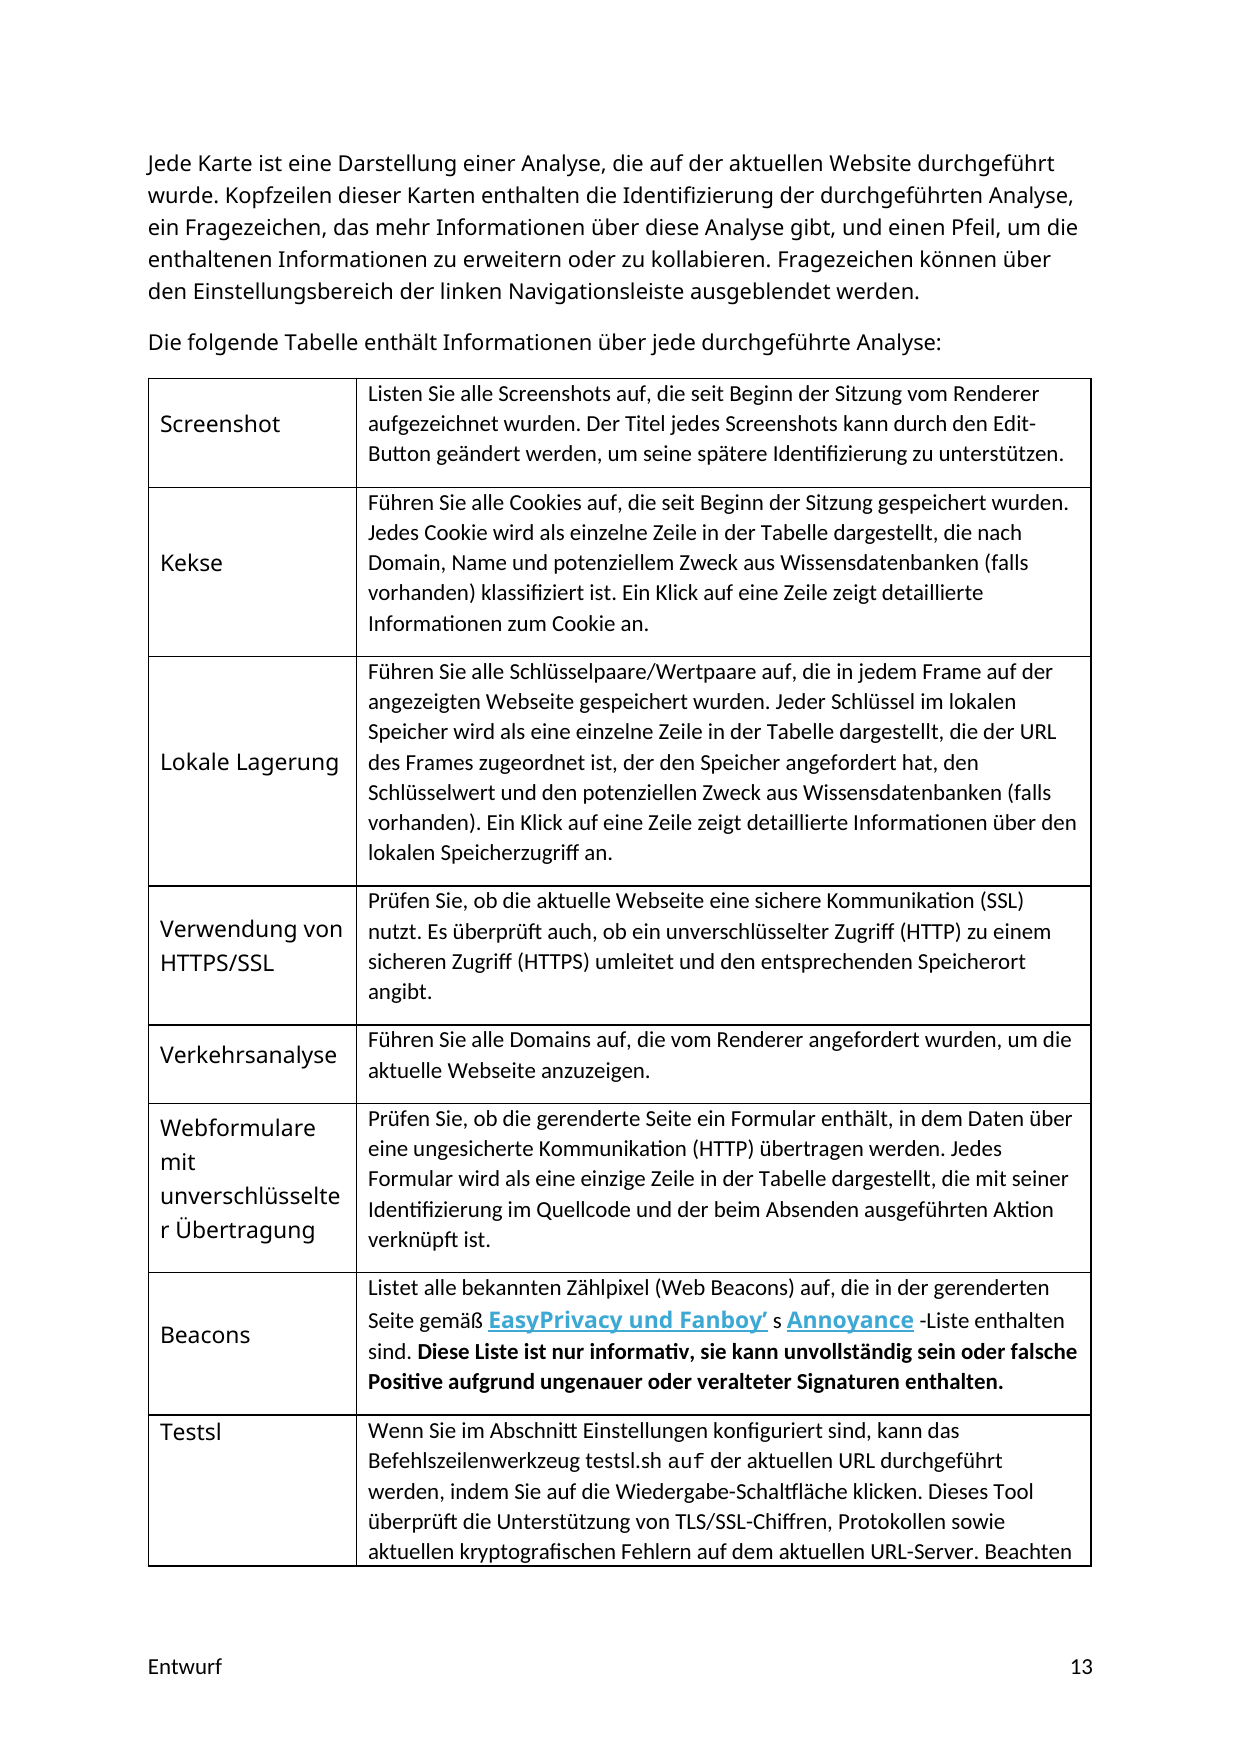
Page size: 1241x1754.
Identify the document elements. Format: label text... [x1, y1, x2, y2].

table_cell Lokale Lagerung [149, 657, 356, 885]
table_cell Testsl [149, 1416, 356, 1565]
table_cell Kekse [149, 488, 356, 656]
table_cell Führen Sie alle Cookies auf, die seit Beginn der Sitzung gespeichert wurden. Jedes Cookie wird als einzelne Zeile in der Tabelle dargestellt, die nach Domain, Name und potenziellem Zweck aus Wissensdatenbanken (falls vorhanden) klassifiziert ist. Ein Klick auf eine Zeile zeigt detaillierte Informationen zum Cookie an. [357, 488, 1090, 656]
table_cell Webformulare mit unverschlüsselter Übertragung [149, 1104, 356, 1272]
table_cell Beacons [149, 1273, 356, 1414]
text Die folgende Tabelle enthält Informationen über jede durchgeführte Analyse: [148, 327, 1093, 357]
table_cell Prüfen Sie, ob die aktuelle Webseite eine sichere Kommunikation (SSL) nutzt. Es überprüft auch, ob ein unverschlüsselter Zugriff (HTTP) zu einem sicheren Zugriff (HTTPS) umleitet und den entsprechenden Speicherort angibt. [357, 887, 1090, 1024]
table_header Screenshot [149, 379, 356, 486]
text Jede Karte ist eine Darstellung einer Analyse, die auf der aktuellen Website durchgeführt wurde. Kopfzeilen dieser Karten enthalten die Identifizierung der durchgeführten Analyse, ein Fragezeichen, das mehr Informationen über diese Analyse gibt, und einen Pfeil, um die enthaltenen Informationen zu erweitern oder zu kollabieren. Fragezeichen können über den Einstellungsbereich der linken Navigationsleiste ausgeblendet werden. [148, 148, 1093, 306]
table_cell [357, 1416, 1090, 1565]
table_cell Führen Sie alle Schlüsselpaare/Wertpaare auf, die in jedem Frame auf der angezeigten Webseite gespeichert wurden. Jeder Schlüssel im lokalen Speicher wird als eine einzelne Zeile in der Tabelle dargestellt, die der URL des Frames zugeordnet ist, der den Speicher angefordert hat, den Schlüsselwert und den potenziellen Zweck aus Wissensdatenbanken (falls vorhanden). Ein Klick auf eine Zeile zeigt detaillierte Informationen über den lokalen Speicherzugriff an. [357, 657, 1090, 885]
table_cell Führen Sie alle Domains auf, die vom Renderer angefordert wurden, um die aktuelle Webseite anzuzeigen. [357, 1026, 1090, 1103]
table_cell Verkehrsanalyse [149, 1026, 356, 1103]
table_cell Verwendung von HTTPS/SSL [149, 887, 356, 1024]
table_cell Listet alle bekannten Zählpixel (Web Beacons) auf, die in der gerenderten Seite gemäß EasyPrivacy und Fanboy’ s Annoyance -Liste enthalten sind. Diese Liste ist nur informativ, sie kann unvollständig sein oder falsche Positive aufgrund ungenauer oder veralteter Signaturen enthalten. [357, 1273, 1090, 1414]
table_cell Prüfen Sie, ob die gerenderte Seite ein Formular enthält, in dem Daten über eine ungesicherte Kommunikation (HTTP) übertragen werden. Jedes Formular wird als eine einzige Zeile in der Tabelle dargestellt, die mit seiner Identifizierung im Quellcode und der beim Absenden ausgeführten Aktion verknüpft ist. [357, 1104, 1090, 1272]
table_header Listen Sie alle Screenshots auf, die seit Beginn der Sitzung vom Renderer aufgezeichnet wurden. Der Titel jedes Screenshots kann durch den Edit-Button geändert werden, um seine spätere Identifizierung zu unterstützen. [357, 379, 1090, 486]
